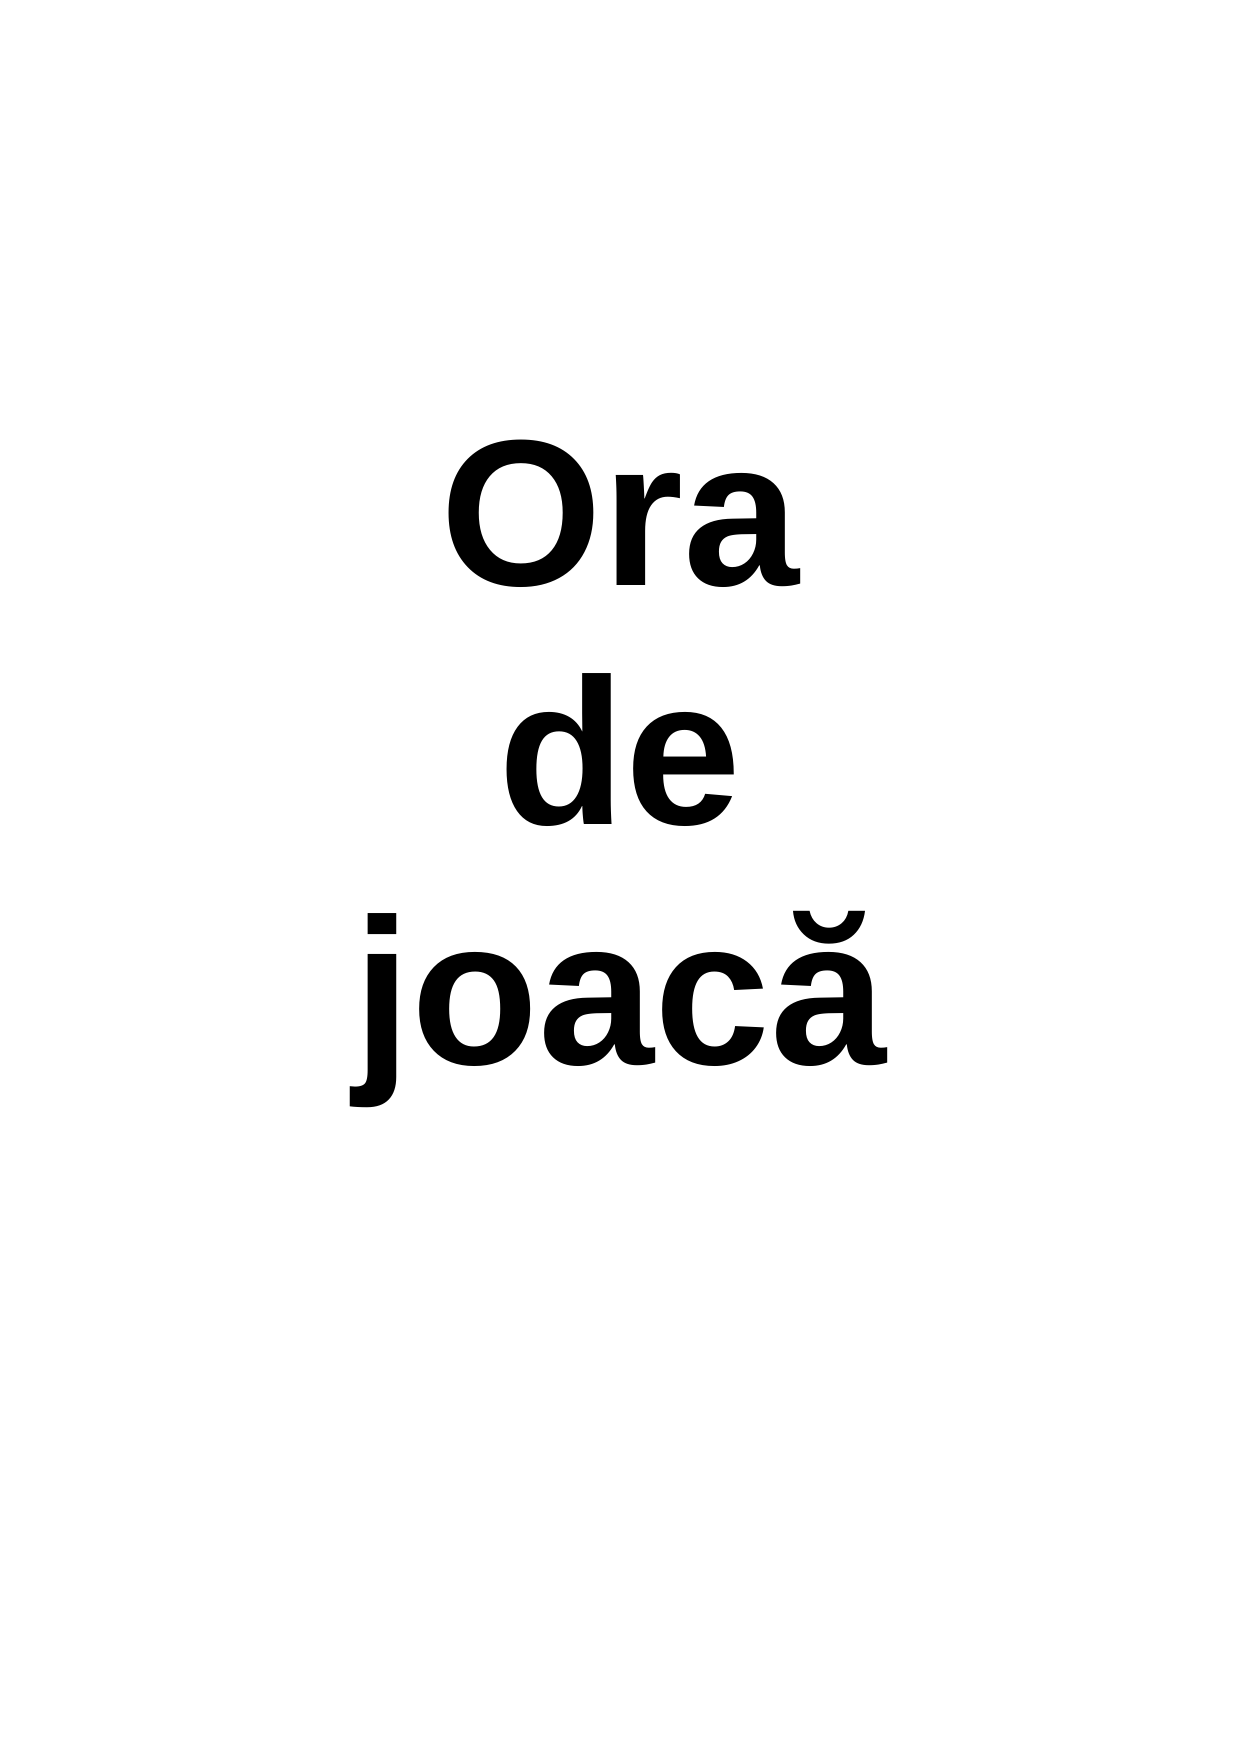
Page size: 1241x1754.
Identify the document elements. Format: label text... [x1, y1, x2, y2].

text de [150, 629, 1090, 869]
text joacă [150, 869, 1090, 1108]
text Ora [150, 389, 1090, 629]
